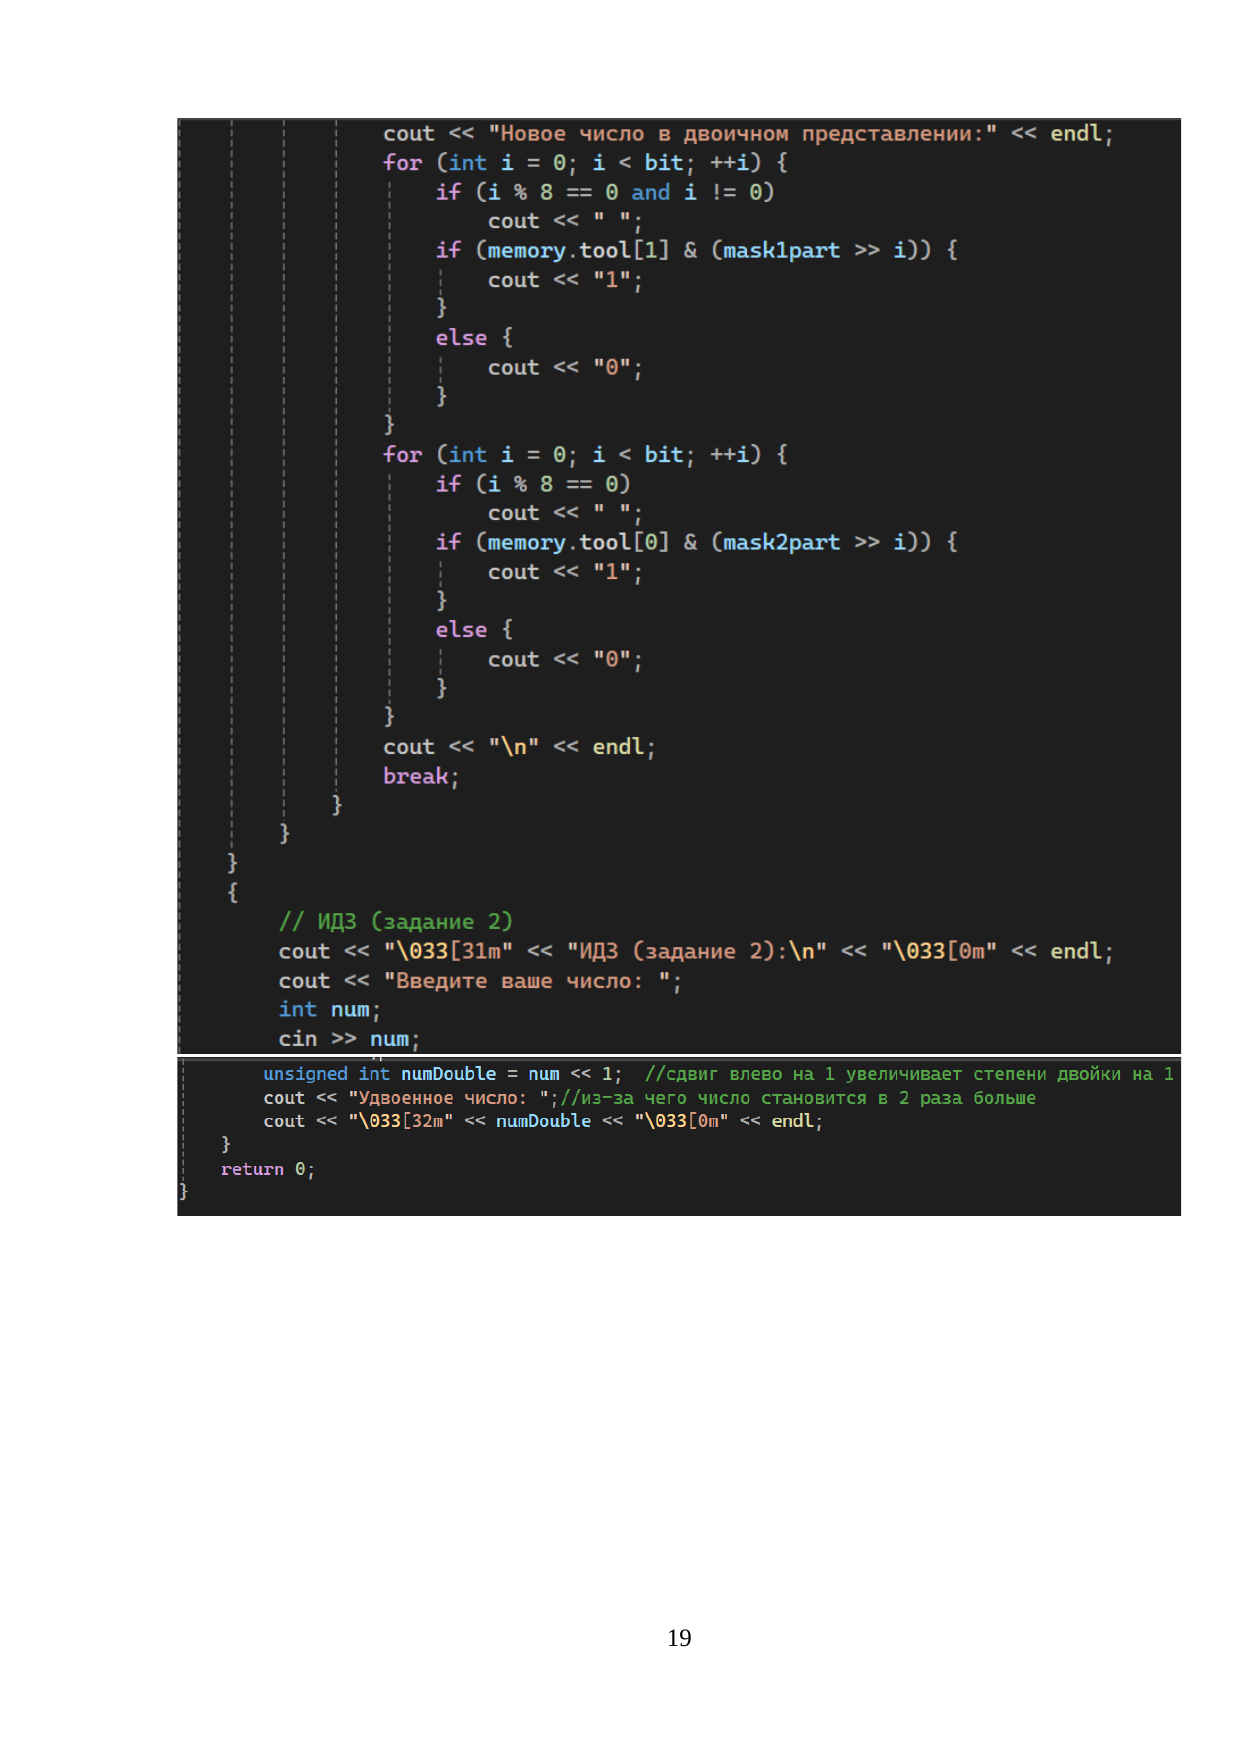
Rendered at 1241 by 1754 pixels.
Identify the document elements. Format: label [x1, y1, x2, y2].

picture [177, 118, 1182, 1054]
picture [177, 1057, 1182, 1216]
